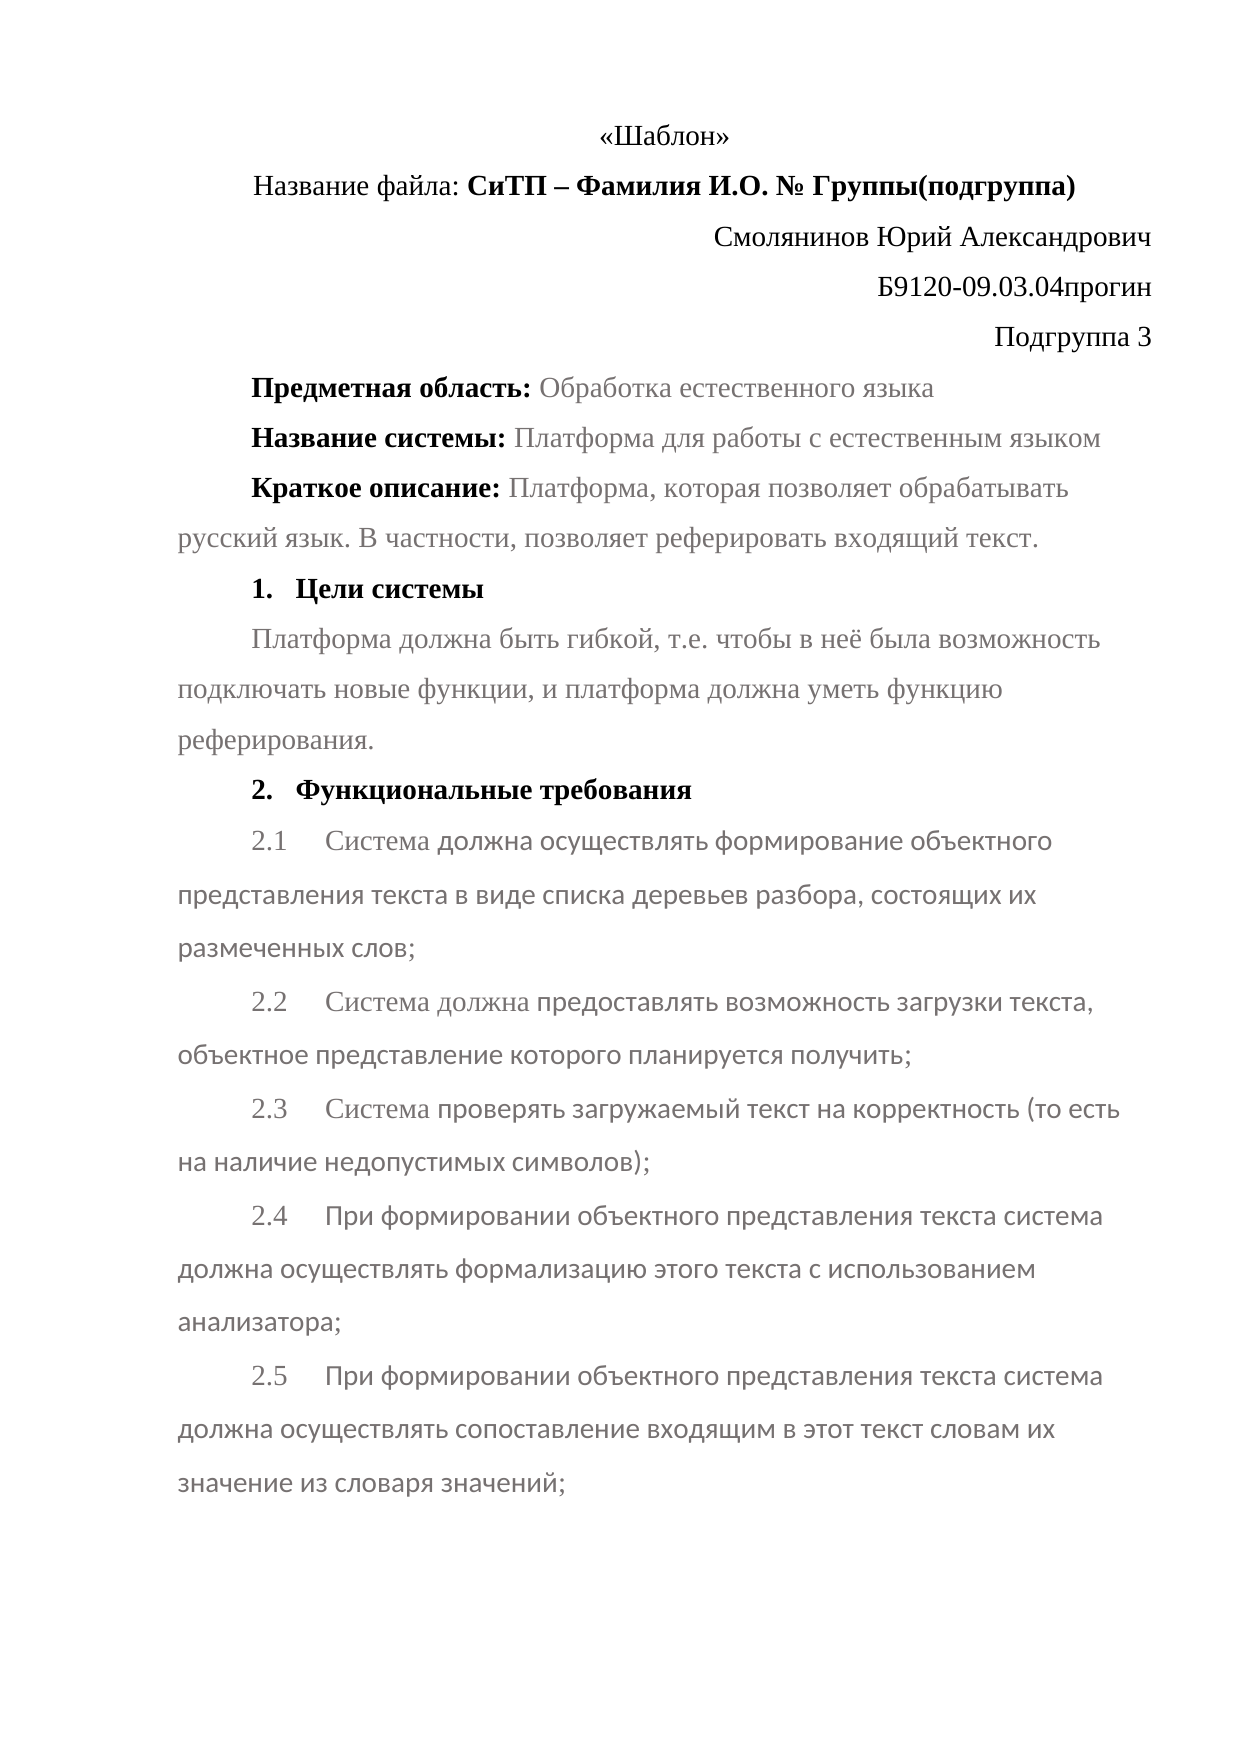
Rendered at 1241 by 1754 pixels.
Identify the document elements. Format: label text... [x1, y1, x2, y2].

text Название файла: СиТП – Фамилия И.О. № Группы(подгруппа) [177, 168, 1152, 202]
text Подгруппа 3 [177, 319, 1152, 353]
text Б9120-09.03.04прогин [177, 269, 1152, 303]
list Система должна осуществлять формирование объектного представления текста в виде списка деревьев разбора, состоящих их размеченных слов; [177, 822, 1152, 965]
text Функциональные требования [177, 772, 1152, 806]
list Система проверять загружаемый текст на корректность (то есть на наличие недопустимых символов); [177, 1090, 1152, 1179]
text Цели системы [177, 571, 1152, 604]
text Краткое описание: Платформа, которая позволяет обрабатывать русский язык. В частности, позволяет реферировать входящий текст. [177, 470, 1152, 554]
text Платформа должна быть гибкой, т.е. чтобы в неё была возможность подключать новые функции, и платформа должна уметь функцию реферирования. [177, 621, 1152, 755]
list При формировании объектного представления текста система должна осуществлять сопоставление входящим в этот текст словам их значение из словаря значений; [177, 1357, 1152, 1499]
text «Шаблон» [177, 118, 1152, 152]
list При формировании объектного представления текста система должна осуществлять формализацию этого текста с использованием анализатора; [177, 1197, 1152, 1339]
list Система должна предоставлять возможность загрузки текста, объектное представление которого планируется получить; [177, 983, 1152, 1072]
text Название системы: Платформа для работы с естественным языком [177, 420, 1152, 453]
text Предметная область: Обработка естественного языка [177, 370, 1152, 403]
text Смолянинов Юрий Александрович [177, 219, 1152, 252]
